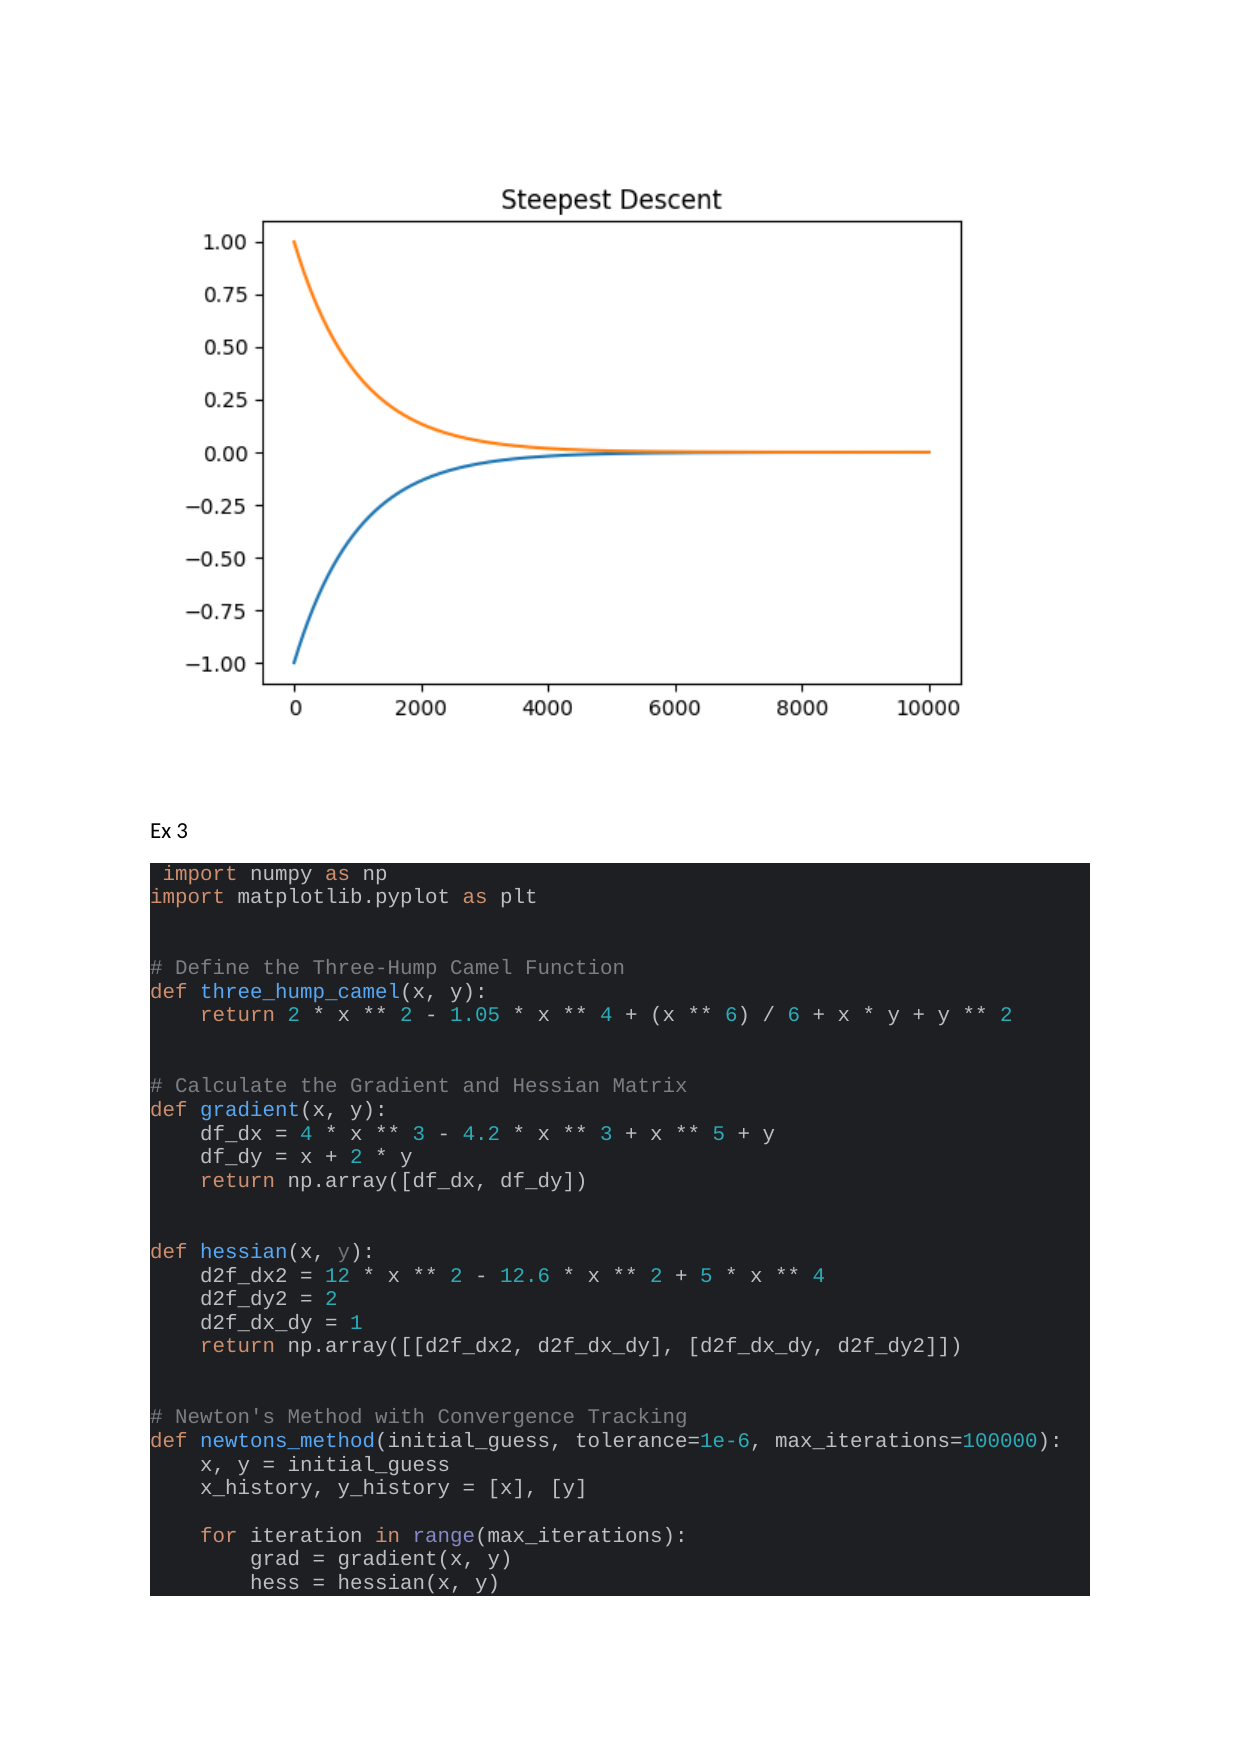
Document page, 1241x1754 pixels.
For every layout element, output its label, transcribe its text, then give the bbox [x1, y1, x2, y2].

picture [150, 150, 1050, 750]
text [150, 863, 1090, 1596]
text Ex 3 [150, 816, 1090, 844]
